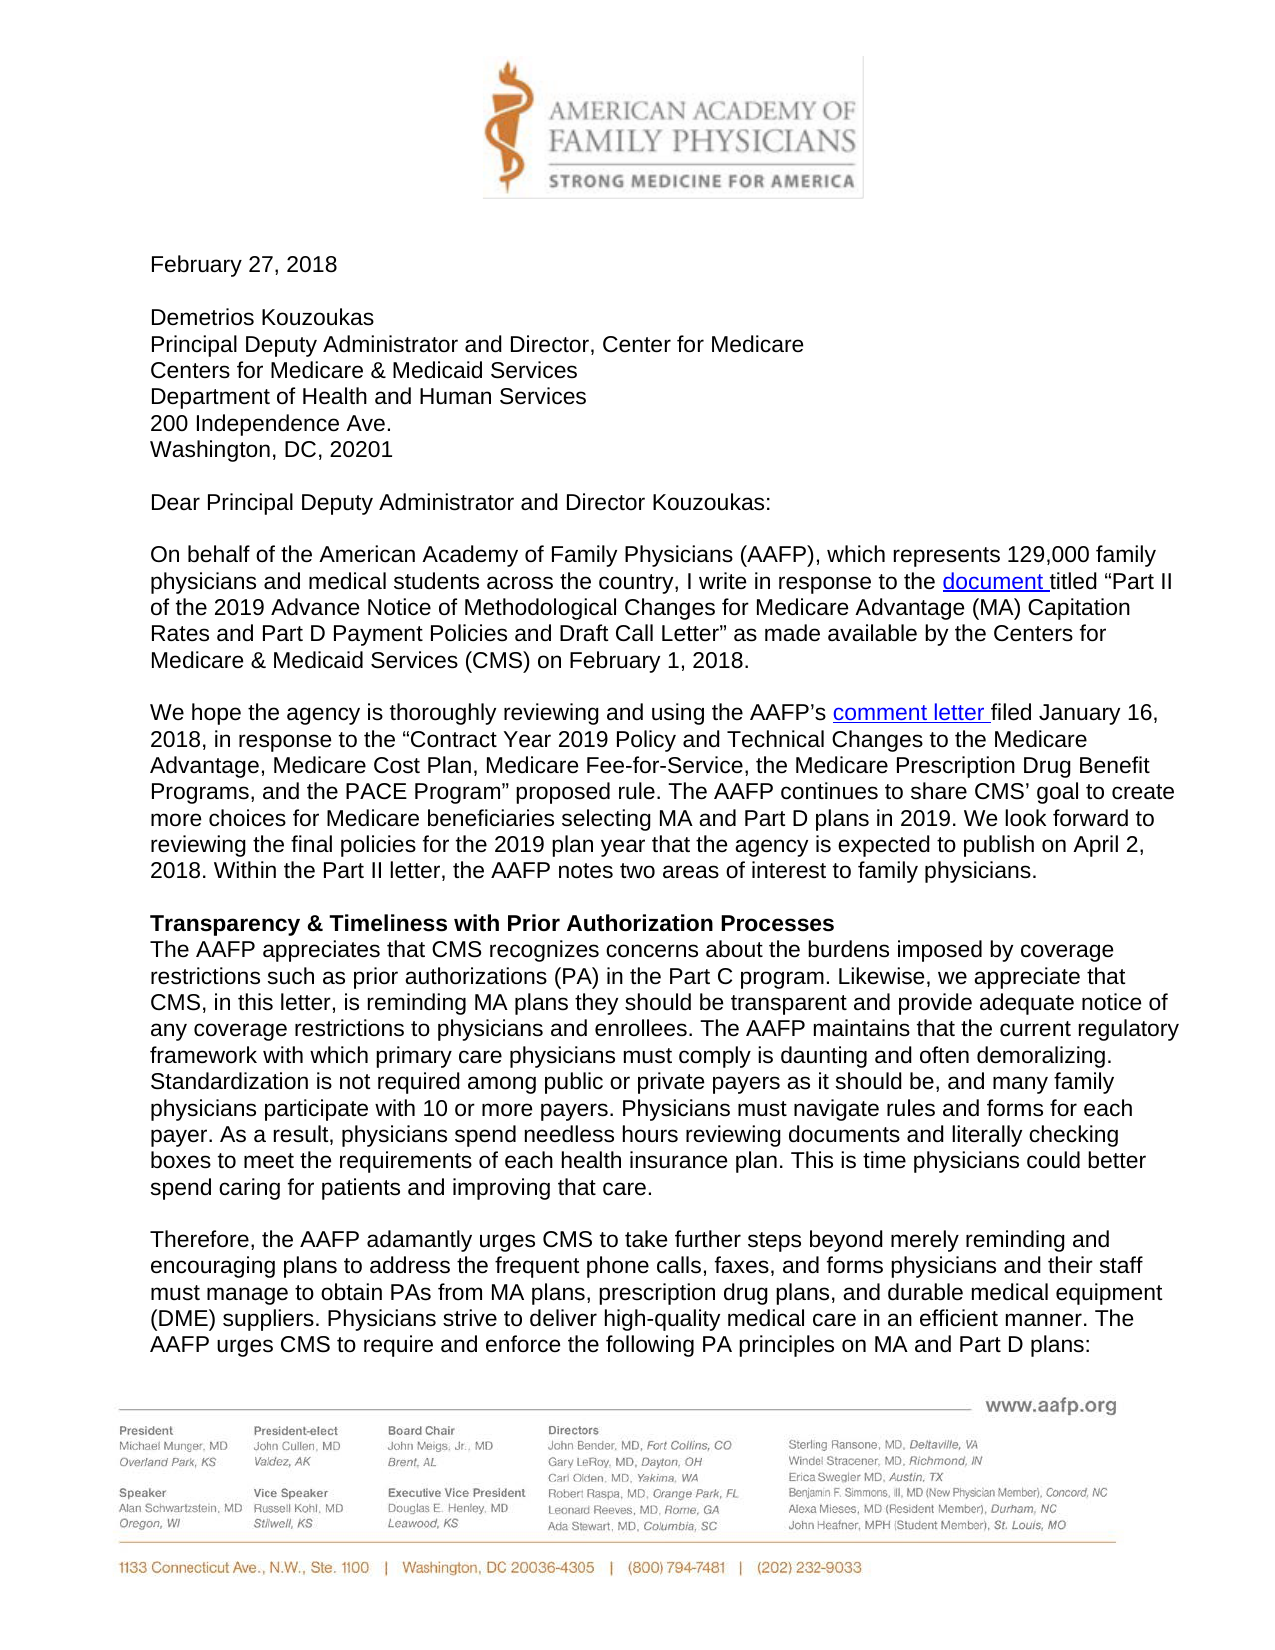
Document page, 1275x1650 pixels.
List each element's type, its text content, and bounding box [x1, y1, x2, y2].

text Department of Health and Human Services 200 Independence Ave. [150, 383, 589, 436]
subtitle Transparency & Timeliness with Prior Authorization Processes [150, 910, 1192, 936]
text February 27, 2018 [150, 251, 1192, 278]
picture [482, 56, 864, 200]
text The AAFP appreciates that CMS recognizes concerns about the burdens imposed by coverage restrictions such as prior authorizations (PA) in the Part C program. Likewise, we appreciate that CMS, in this letter, is reminding MA plans they should be transparent and provide adequate notice of any coverage restrictions to physicians and enrollees. The AAFP maintains that the current regulatory framework with which primary care physicians must comply is daunting and often demoralizing. [150, 936, 1181, 1068]
text Demetrios Kouzoukas [150, 304, 1192, 330]
text Standardization is not required among public or private payers as it should be, and many family physicians participate with 10 or more payers. Physicians must navigate rules and forms for each payer. As a result, physicians spend needless hours reviewing documents and literally checking boxes to meet the requirements of each health insurance plan. This is time physicians could better spend caring for patients and improving that care. [150, 1068, 1148, 1200]
text We hope the agency is thoroughly reviewing and using the AAFP’s comment letter filed January 16, 2018, in response to the “Contract Year 2019 Policy and Technical Changes to the Medicare Advantage, Medicare Cost Plan, Medicare Fee-for-Service, the Medicare Prescription Drug Benefit Programs, and the PACE Program” proposed rule. The AAFP continues to share CMS’ goal to create more choices for Medicare beneficiaries selecting MA and Part D plans in 2019. We look forward to reviewing the final policies for the 2019 plan year that the agency is expected to publish on April 2, 2018. Within the Part II letter, the AAFP notes two areas of interest to family physicians. [150, 699, 1177, 884]
text Principal Deputy Administrator and Director, Center for Medicare Centers for Medicare & Medicaid Services [150, 331, 807, 383]
text Washington, DC, 20201 [150, 436, 1192, 462]
text Dear Principal Deputy Administrator and Director Kouzoukas: [150, 489, 1192, 515]
picture [112, 1387, 1131, 1577]
text On behalf of the American Academy of Family Physicians (AAFP), which represents 129,000 family physicians and medical students across the country, I write in response to the document titled “Part II of the 2019 Advance Notice of Methodological Changes for Medicare Advantage (MA) Capitation Rates and Part D Payment Policies and Draft Call Letter” as made available by the Centers for Medicare & Medicaid Services (CMS) on February 1, 2018. [150, 541, 1175, 673]
text Therefore, the AAFP adamantly urges CMS to take further steps beyond merely reminding and encouraging plans to address the frequent phone calls, faxes, and forms physicians and their staff must manage to obtain PAs from MA plans, prescription drug plans, and durable medical equipment (DME) suppliers. Physicians strive to deliver high-quality medical care in an efficient manner. The AAFP urges CMS to require and enforce the following PA principles on MA and Part D plans: [150, 1226, 1165, 1358]
